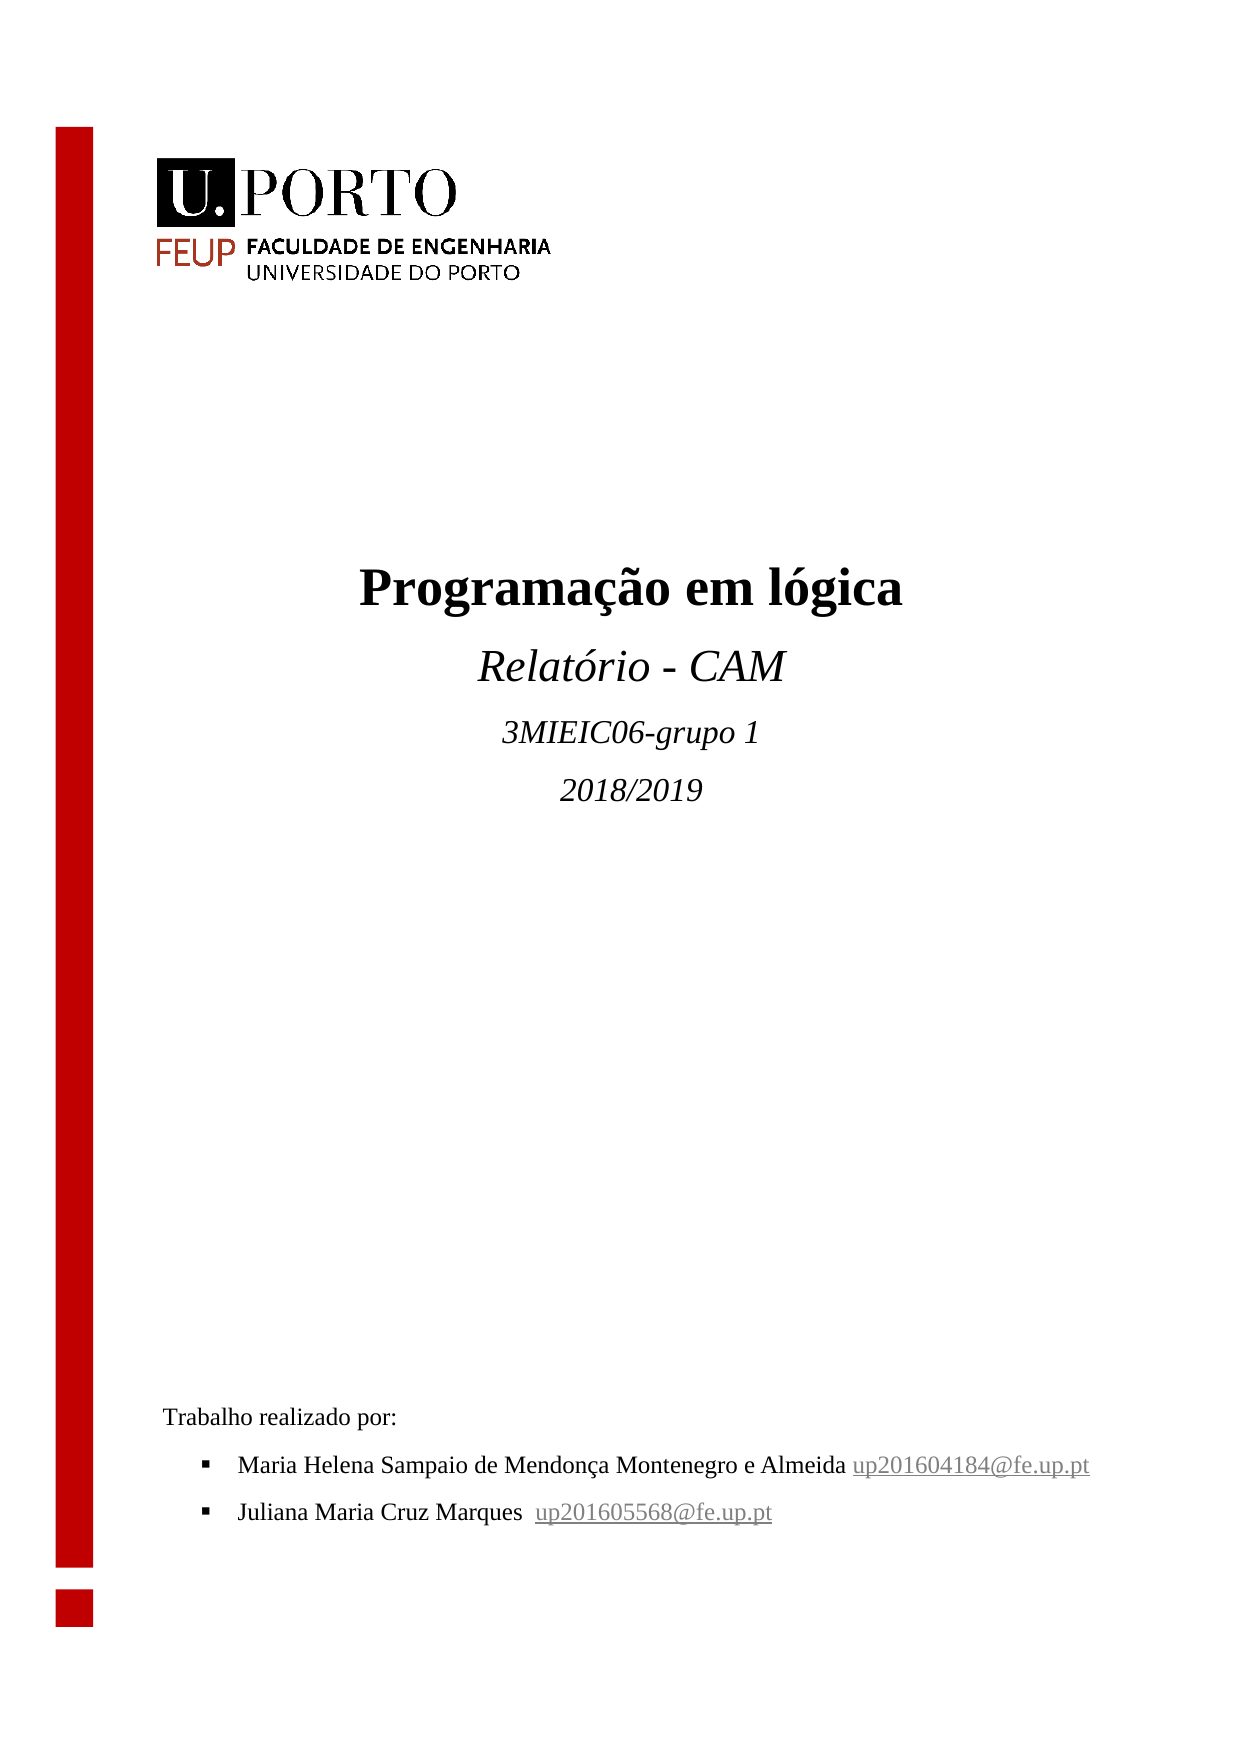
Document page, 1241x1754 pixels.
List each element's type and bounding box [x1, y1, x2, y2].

picture [147, 147, 560, 291]
